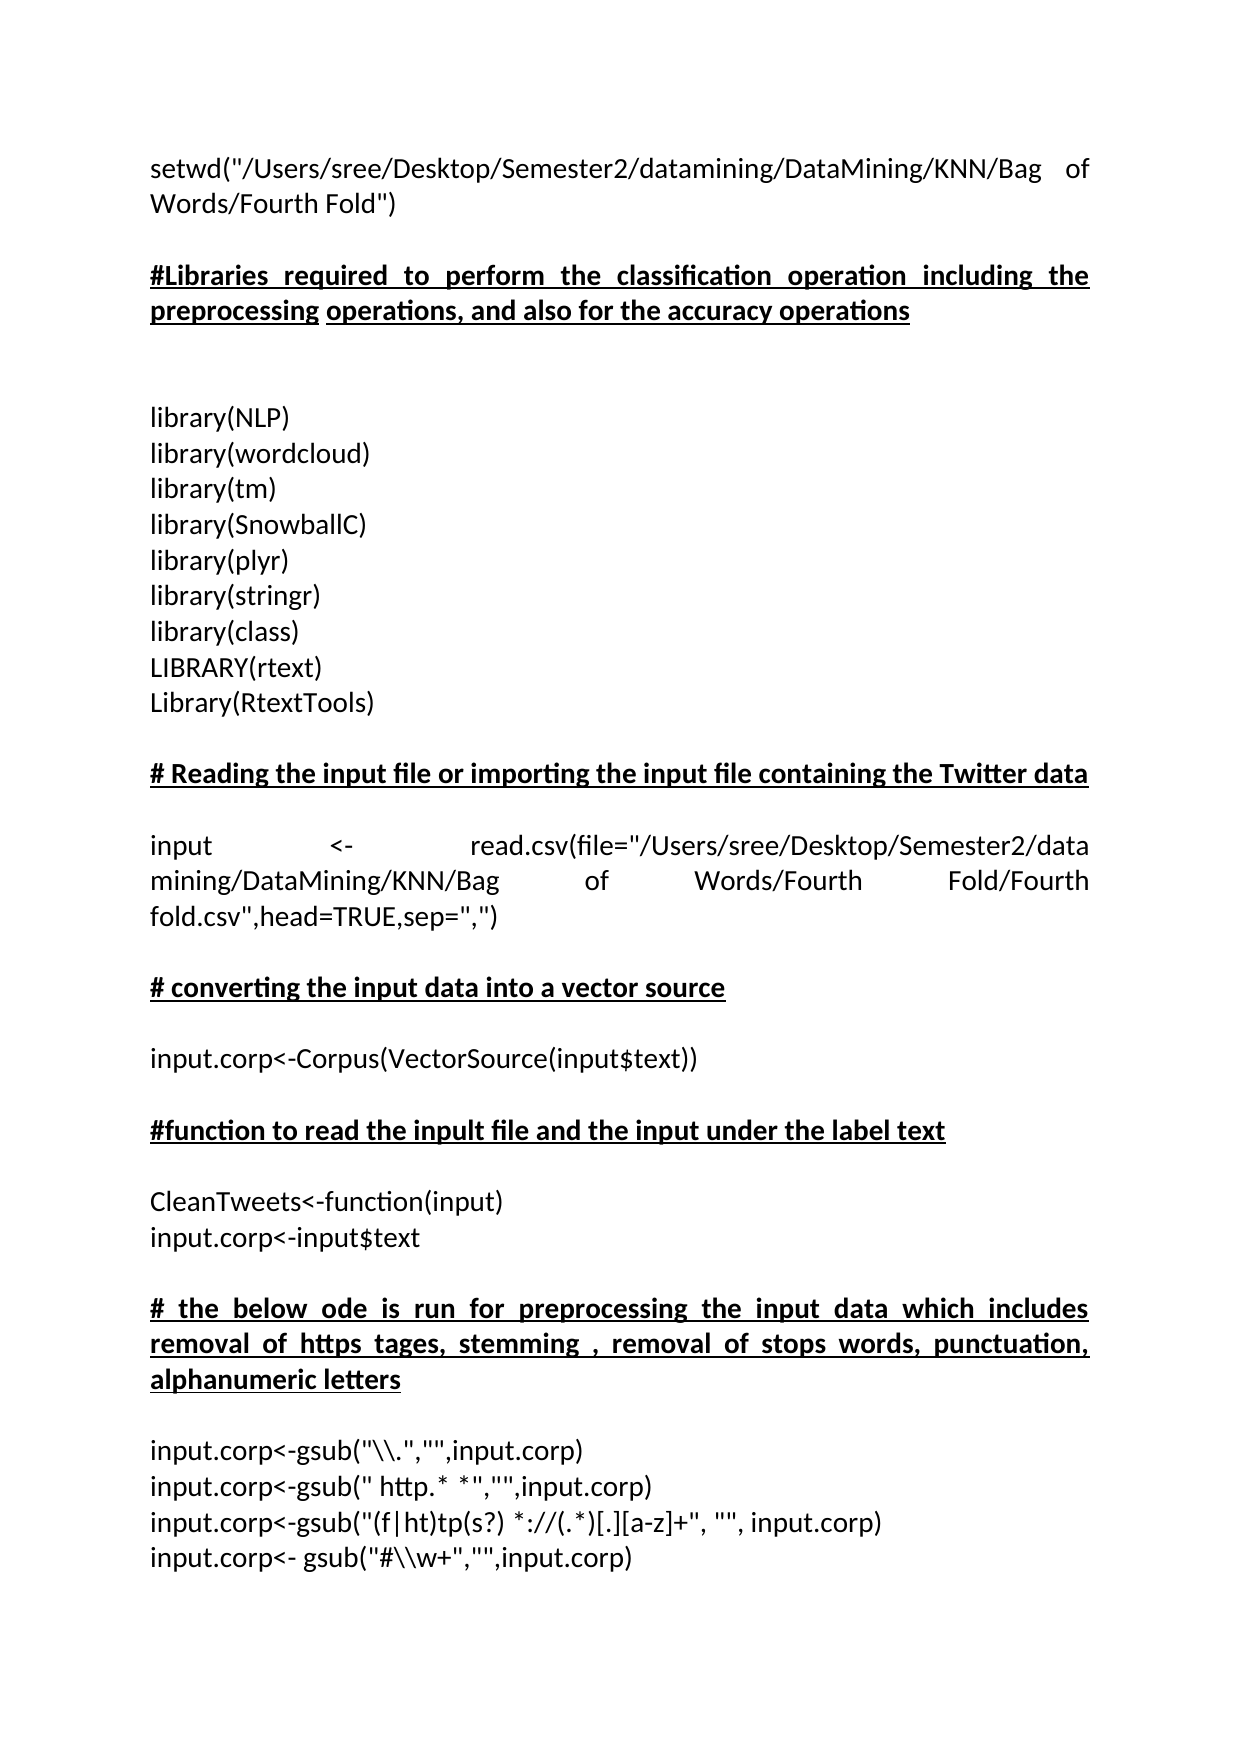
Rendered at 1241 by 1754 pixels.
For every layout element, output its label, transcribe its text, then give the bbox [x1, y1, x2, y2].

text input.corp<-gsub(" http.* *","",input.corp) [150, 1468, 1090, 1504]
text library(plyr) [150, 542, 1090, 577]
text LIBRARY(rtext) [150, 649, 1090, 684]
text # the below ode is run for preprocessing the input data which includes removal of https tages, stemming , removal of stops words, punctuation, alphanumeric letters [150, 1358, 1090, 1397]
text # the below ode is run for preprocessing the input data which includes removal of https tages, stemming , removal of stops words, punctuation, alphanumeric letters [150, 1290, 1090, 1356]
text library(class) [150, 613, 1090, 649]
text library(stringr) [150, 577, 1090, 613]
text input.corp<-Corpus(VectorSource(input$text)) [150, 1041, 1090, 1076]
text CleanTweets<-function(input) [150, 1183, 1090, 1219]
text input.corp<-input$text [150, 1219, 1090, 1254]
text #Libraries required to perform the classification operation including the preprocessing operations, and also for the accuracy operations [150, 289, 1090, 328]
text # converting the input data into a vector source [150, 969, 1090, 1005]
text setwd("/Users/sree/Desktop/Semester2/datamining/DataMining/KNN/Bag of Words/Fourth Fold") [150, 150, 1090, 221]
text library(NLP) [150, 399, 1090, 435]
text input.corp<-gsub("\\.","",input.corp) [150, 1432, 1090, 1468]
text input.corp<-gsub("(f|ht)tp(s?) *://(.*)[.][a-z]+", "", input.corp) [150, 1504, 1090, 1539]
text input <- read.csv(file="/Users/sree/Desktop/Semester2/data mining/DataMining/KNN/Bag of Words/Fourth Fold/Fourth fold.csv",head=TRUE,sep=",") [150, 827, 1090, 934]
text library(SnowballC) [150, 506, 1090, 542]
text library(tm) [150, 471, 1090, 506]
text # Reading the input file or importing the input file containing the Twitter data [150, 756, 1090, 791]
text library(wordcloud) [150, 435, 1090, 471]
text #function to read the inpult file and the input under the label text [150, 1112, 1090, 1147]
text Library(RtextTools) [150, 684, 1090, 720]
text input.corp<- gsub("#\\w+","",input.corp) [150, 1539, 1090, 1575]
text #Libraries required to perform the classification operation including the preprocessing operations, and also for the accuracy operations [150, 257, 1090, 287]
